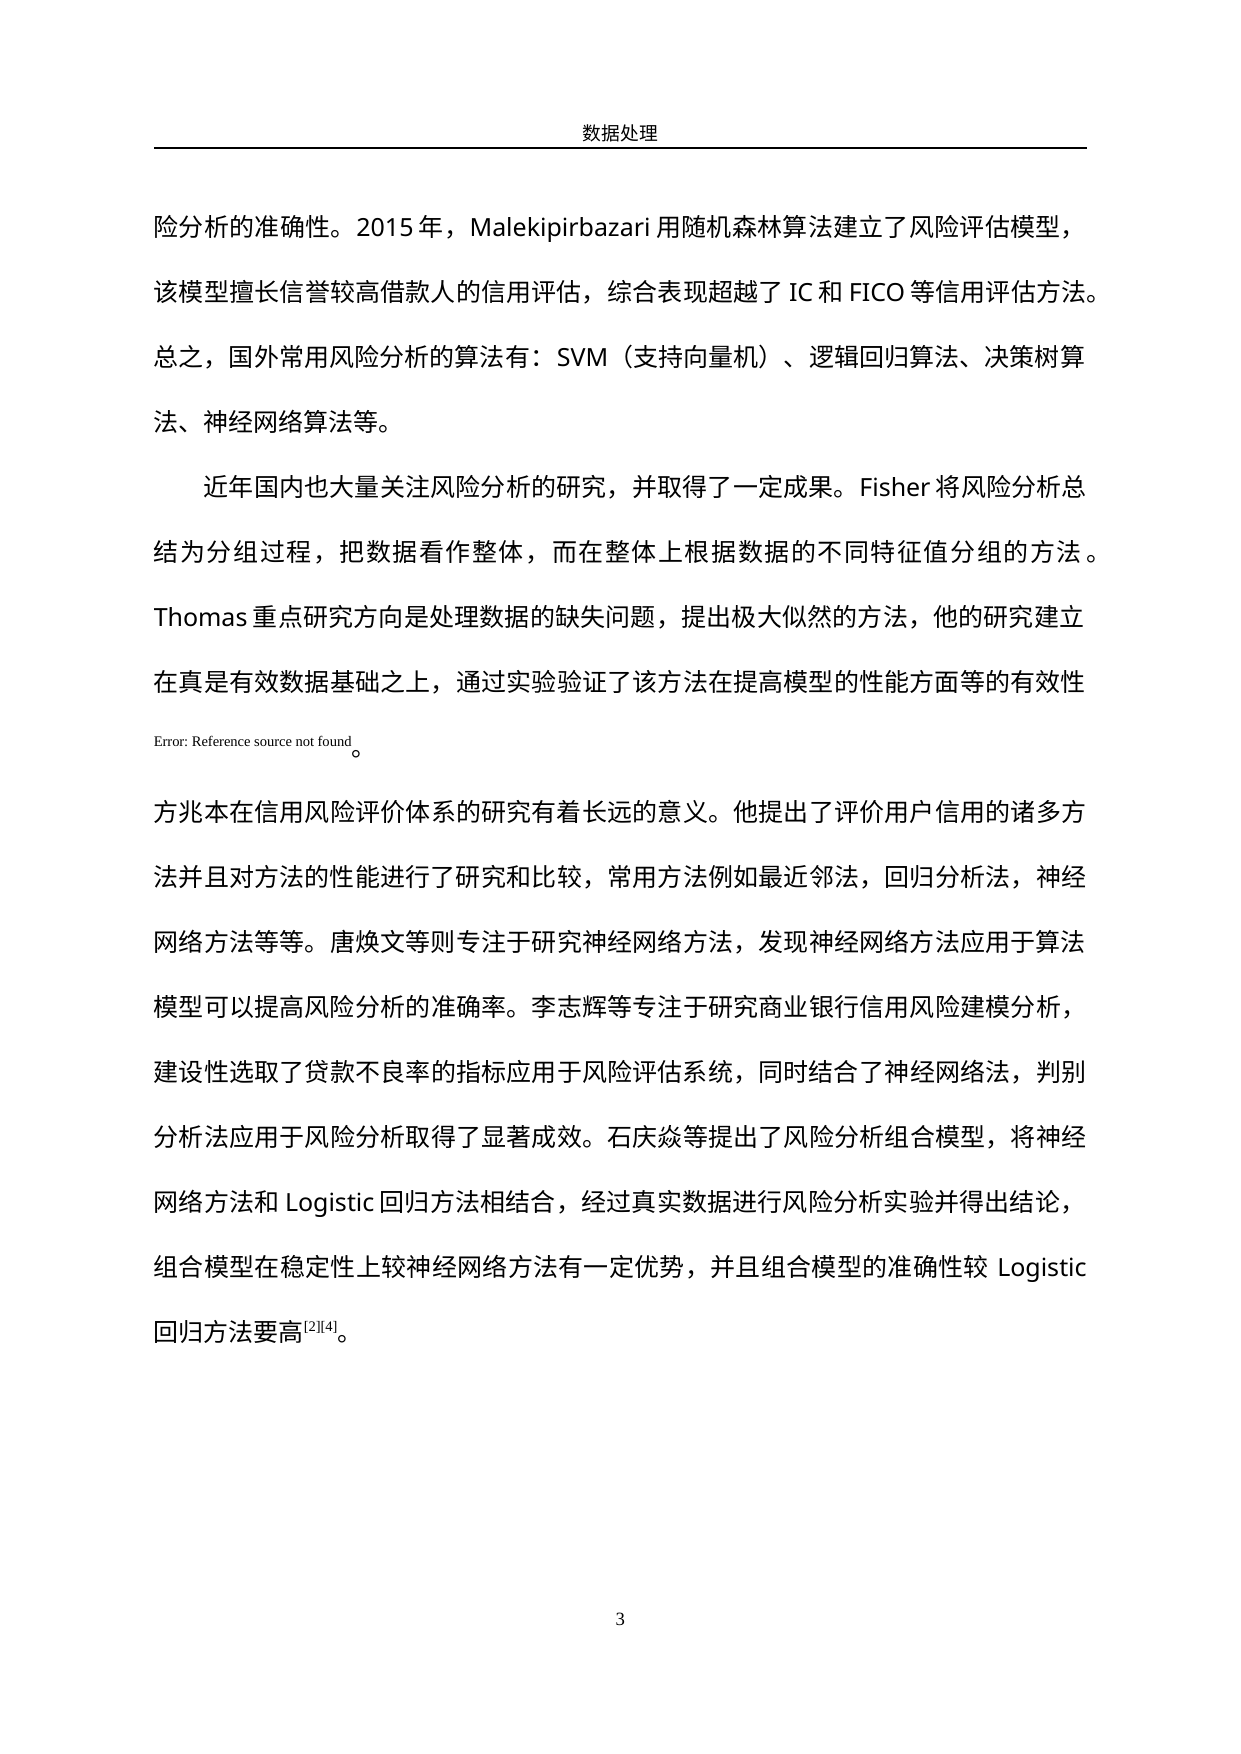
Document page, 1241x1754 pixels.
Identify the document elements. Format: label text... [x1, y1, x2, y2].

text 近年国内也大量关注风险分析的研究，并取得了一定成果。Fisher将风险分析总结为分组过程，把数据看作整体，而在整体上根据数据的不同特征值分组的方法。Thomas重点研究方向是处理数据的缺失问题，提出极大似然的方法，他的研究建立在真是有效数据基础之上，通过实验验证了该方法在提高模型的性能方面等的有效性[2]。 [153, 453, 1087, 778]
text 方兆本在信用风险评价体系的研究有着长远的意义。他提出了评价用户信用的诸多方法并且对方法的性能进行了研究和比较，常用方法例如最近邻法，回归分析法，神经网络方法等等。唐焕文等则专注于研究神经网络方法，发现神经网络方法应用于算法模型可以提高风险分析的准确率。李志辉等专注于研究商业银行信用风险建模分析，建设性选取了贷款不良率的指标应用于风险评估系统，同时结合了神经网络法，判别分析法应用于风险分析取得了显著成效。石庆焱等提出了风险分析组合模型，将神经网络方法和Logistic回归方法相结合，经过真实数据进行风险分析实验并得出结论，组合模型在稳定性上较神经网络方法有一定优势，并且组合模型的准确性较Logistic回归方法要高[3][4]。 [153, 778, 1087, 1363]
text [153, 193, 1087, 453]
